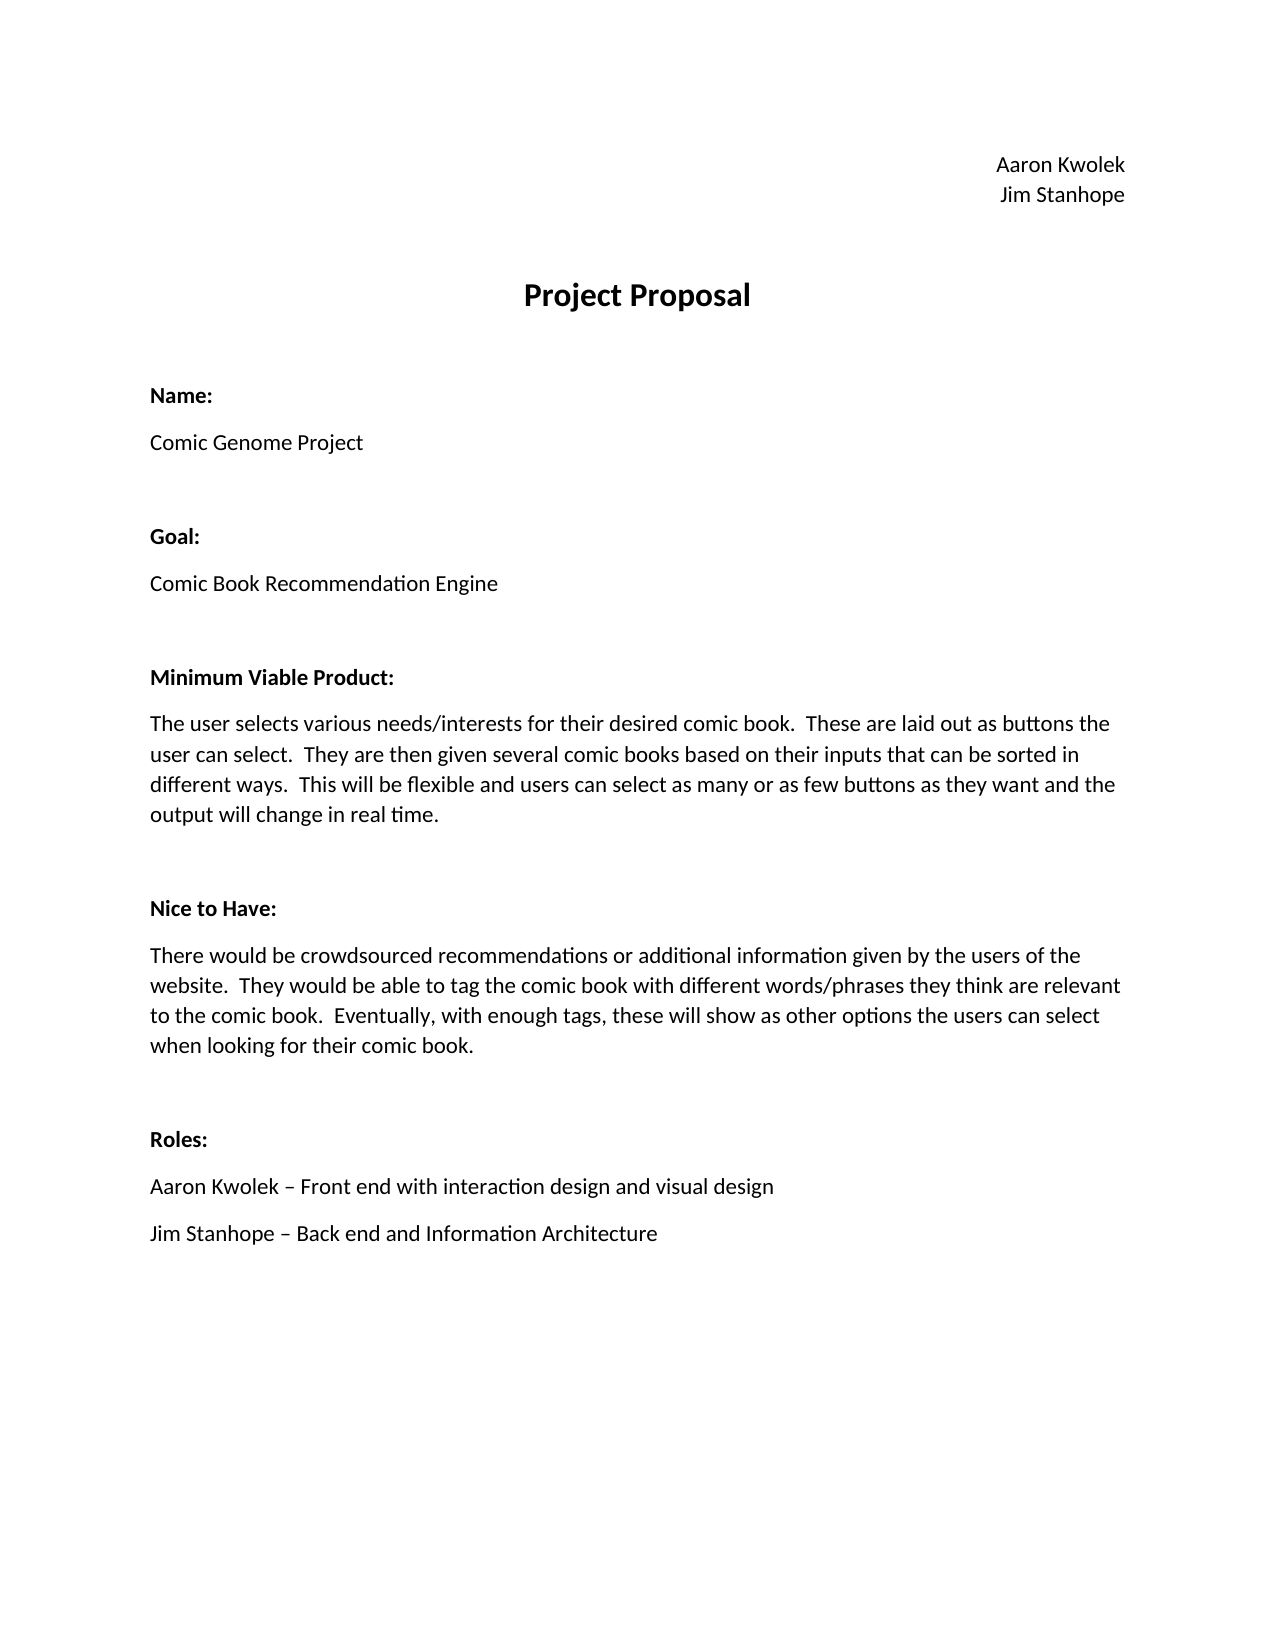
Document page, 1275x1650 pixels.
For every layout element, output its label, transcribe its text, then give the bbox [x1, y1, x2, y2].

text Roles: [150, 1125, 1125, 1153]
text Goal: [150, 522, 1125, 550]
text Comic Genome Project [150, 428, 1125, 456]
text Jim Stanhope – Back end and Information Architecture [150, 1219, 1125, 1247]
text Aaron Kwolek [150, 150, 1125, 178]
text There would be crowdsourced recommendations or additional information given by the users of the website. They would be able to tag the comic book with different words/phrases they think are relevant to the comic book. Eventually, with enough tags, these will show as other options the users can select when looking for their comic book. [150, 941, 1125, 1059]
text The user selects various needs/interests for their desired comic book. These are laid out as buttons the user can select. They are then given several comic books based on their inputs that can be sorted in different ways. This will be flexible and users can select as many or as few buttons as they want and the output will change in real time. [150, 709, 1125, 828]
text Aaron Kwolek – Front end with interaction design and visual design [150, 1172, 1125, 1200]
text Nice to Have: [150, 894, 1125, 922]
text Name: [150, 381, 1125, 409]
text Comic Book Recommendation Engine [150, 569, 1125, 597]
text Jim Stanhope [150, 180, 1125, 208]
text Project Proposal [150, 274, 1125, 315]
text Minimum Viable Product: [150, 663, 1125, 691]
